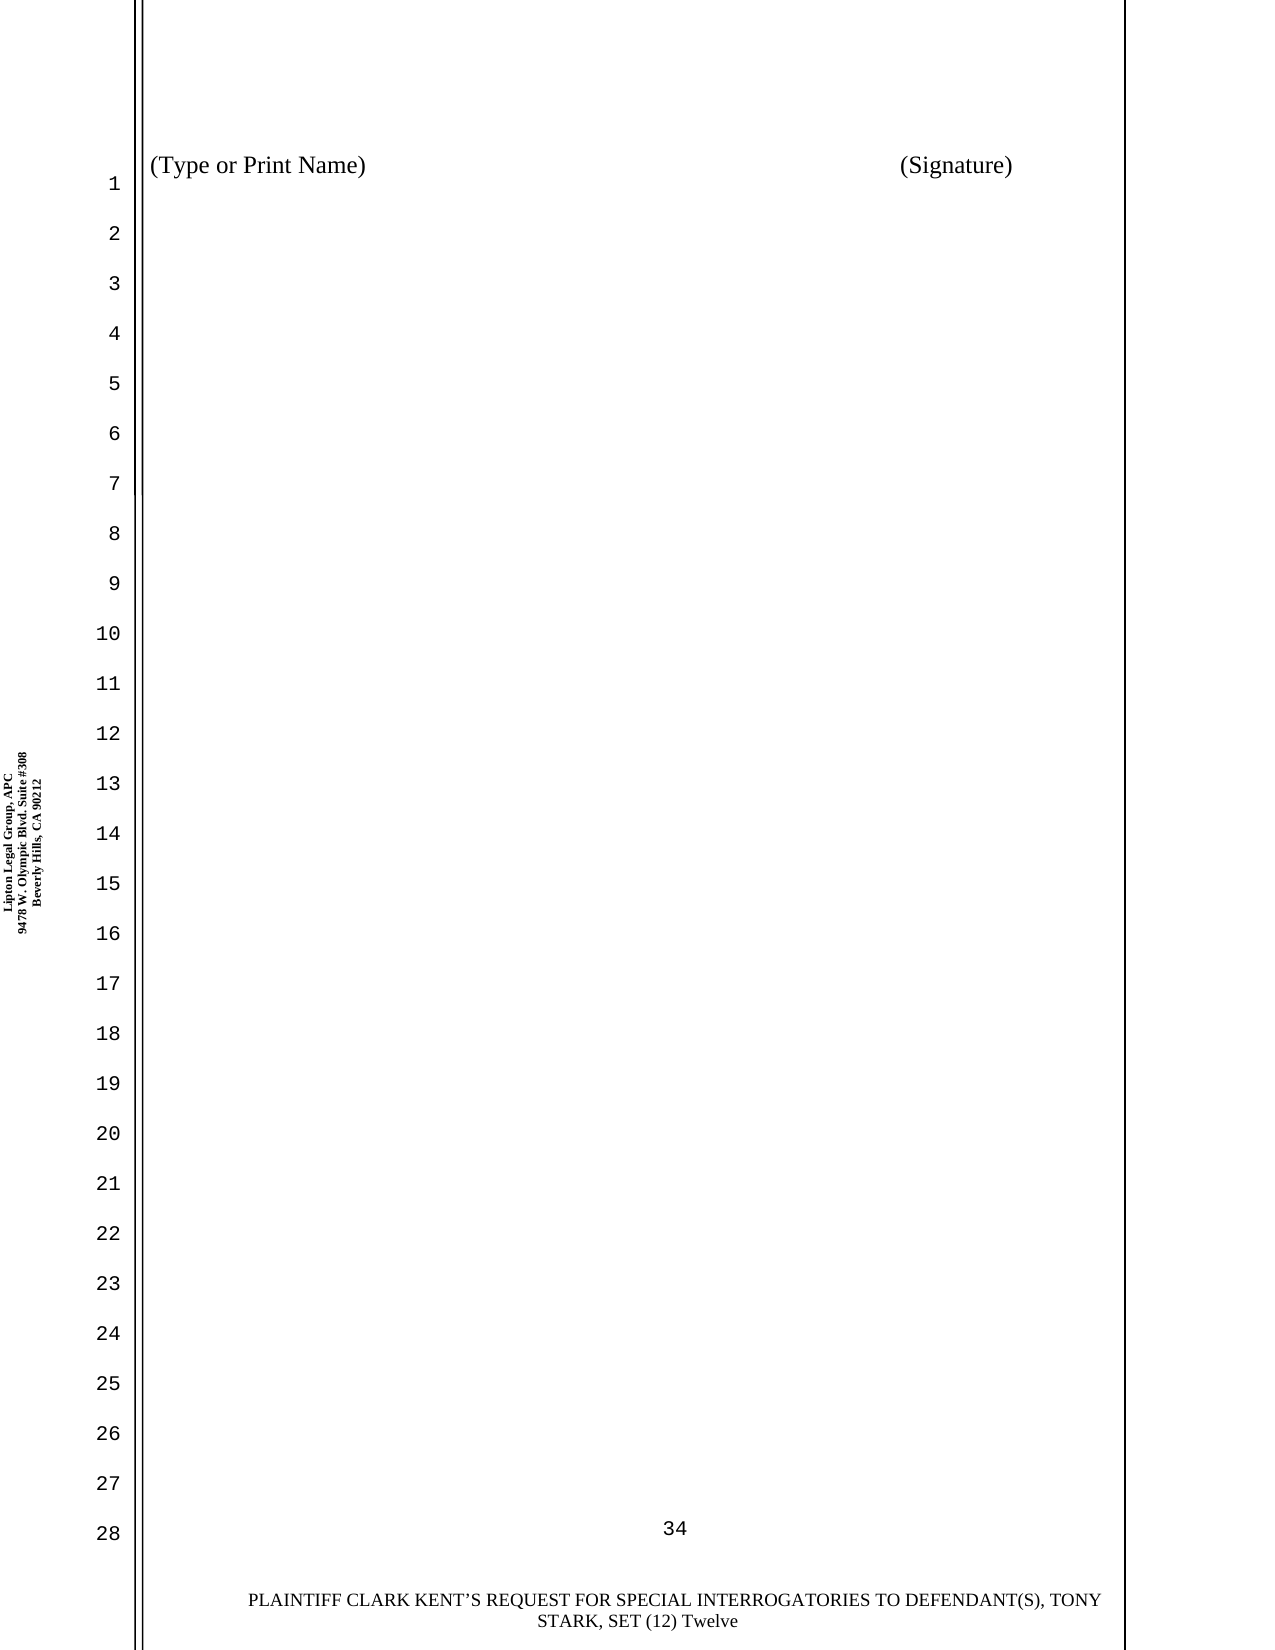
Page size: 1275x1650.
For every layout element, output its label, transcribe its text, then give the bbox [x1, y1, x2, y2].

text (Type or Print Name) (Signature) [150, 150, 1125, 179]
